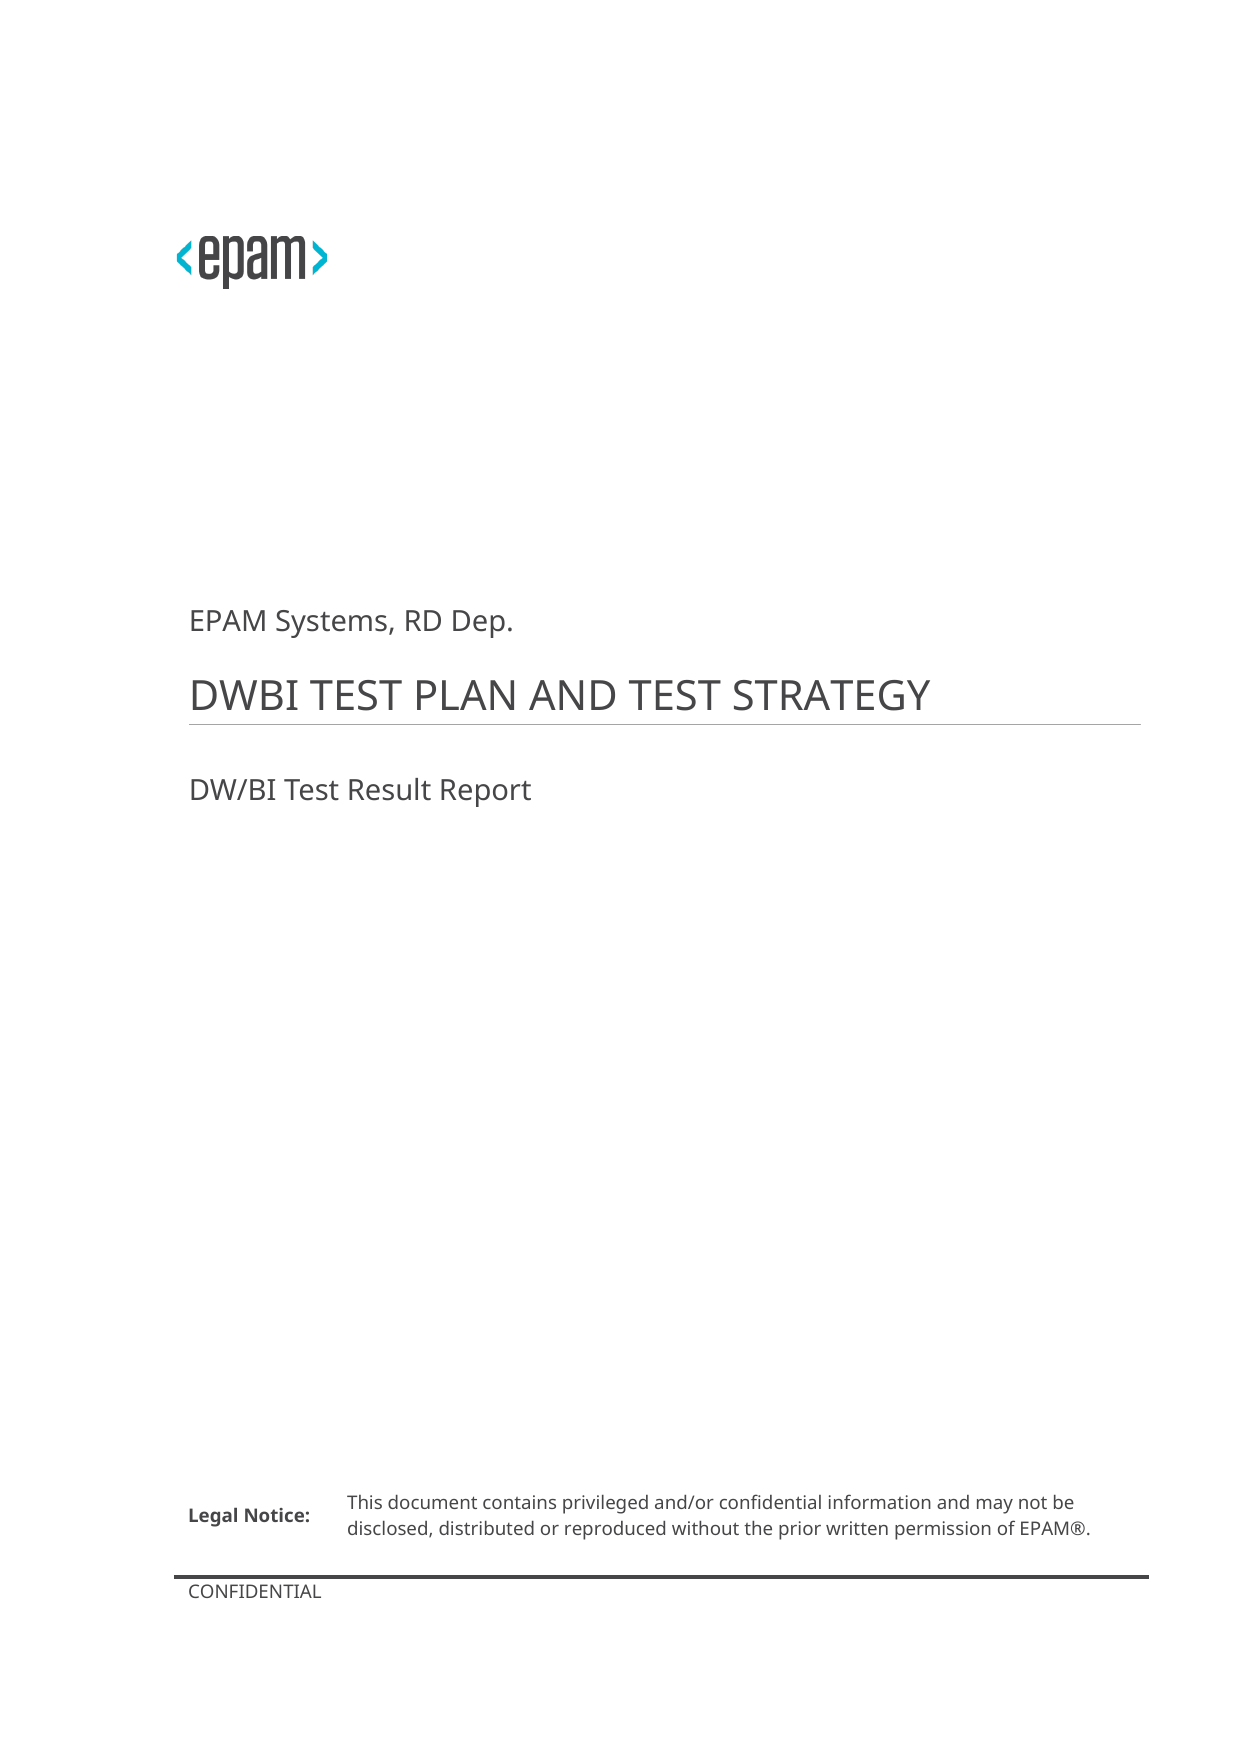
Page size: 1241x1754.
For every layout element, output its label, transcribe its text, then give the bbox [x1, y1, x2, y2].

table_header Data quality [177, 588, 1152, 756]
table_cell DW/BI Test Result Report [177, 756, 1152, 821]
